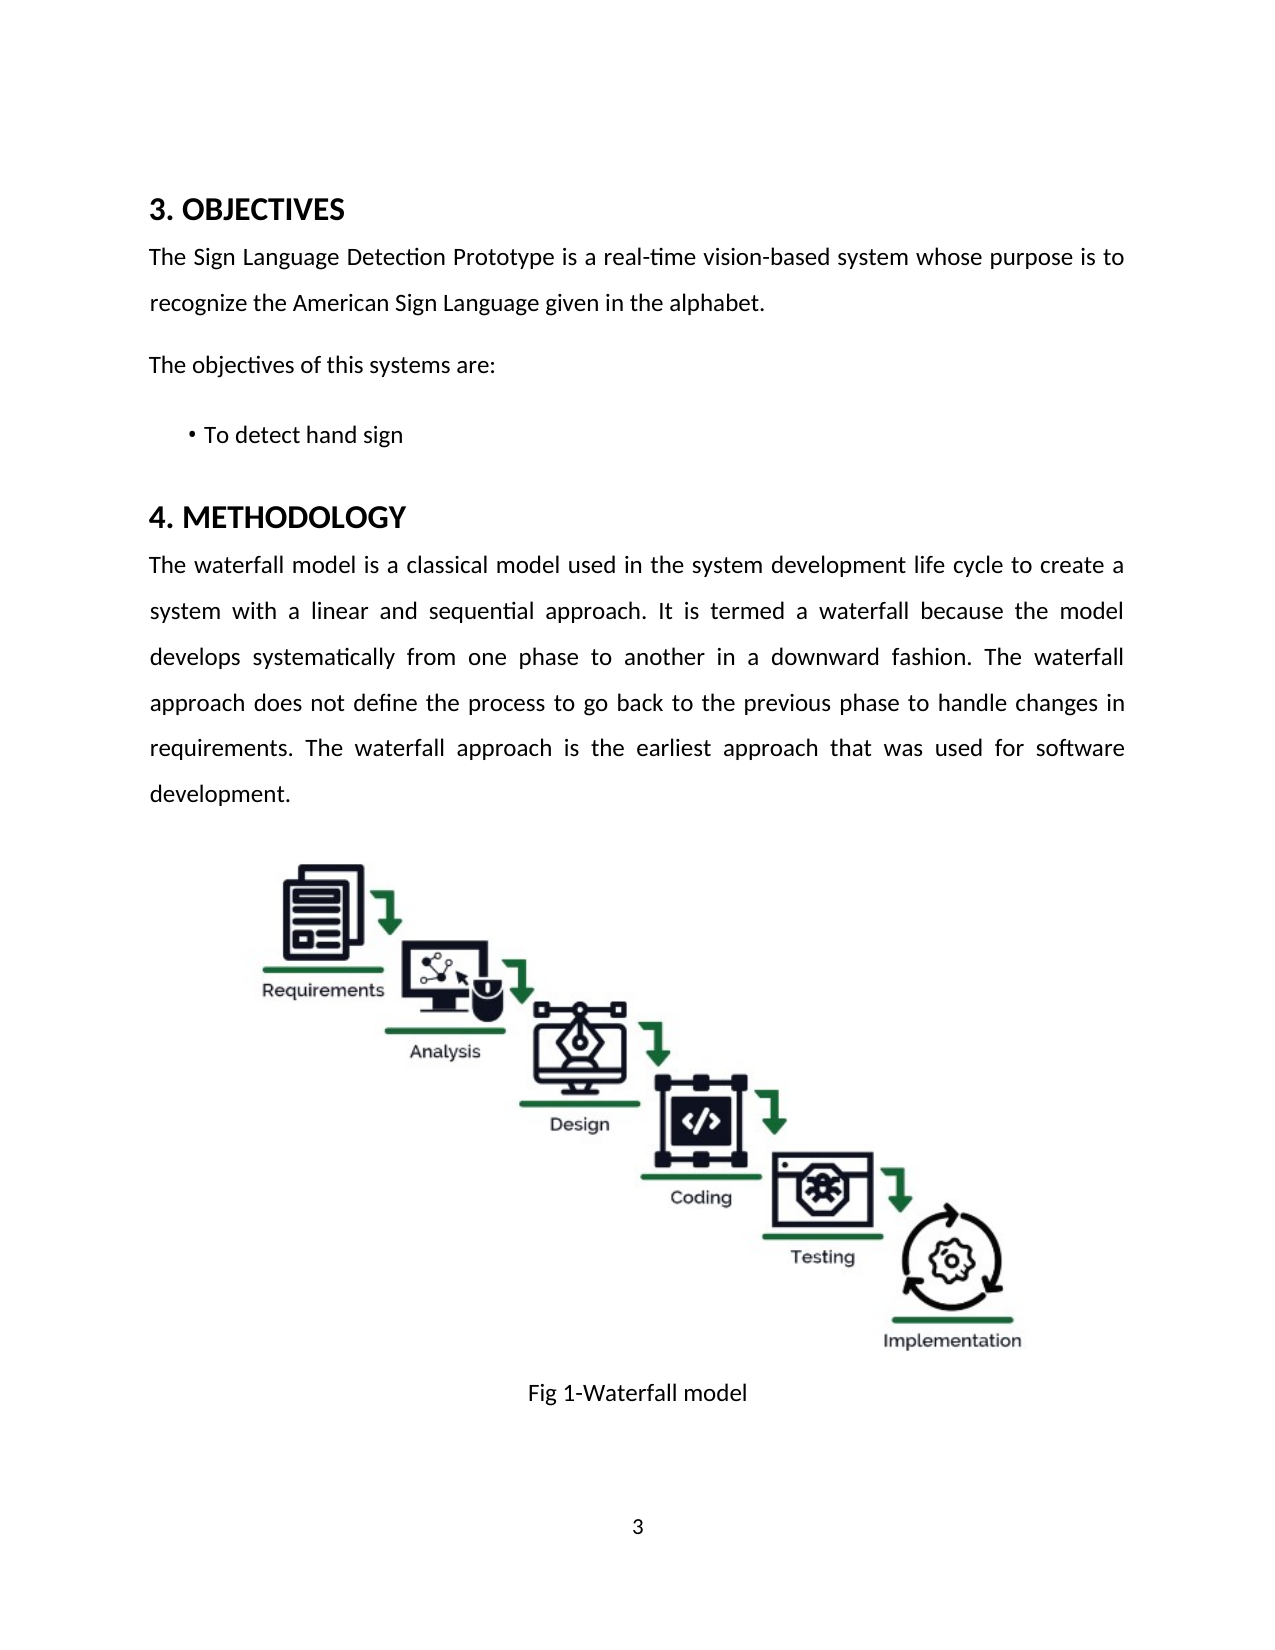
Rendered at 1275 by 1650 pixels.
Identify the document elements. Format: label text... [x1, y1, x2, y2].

text The objectives of this systems are: [148, 349, 1126, 380]
text • To detect hand sign [187, 417, 1126, 451]
text The waterfall model is a classical model used in the system development life cycle to create a system with a linear and sequential approach. It is termed a waterfall because the model develops systematically from one phase to another in a downward fashion. The waterfall approach does not define the process to go back to the previous phase to handle changes in requirements. The waterfall approach is the earliest approach that was used for software development. [148, 550, 1126, 809]
subtitle 3. OBJECTIVES [148, 188, 1125, 229]
subtitle 4. METHODOLOGY [148, 496, 1125, 537]
text The Sign Language Detection Prototype is a real-time vision-based system whose purpose is to recognize the American Sign Language given in the alphabet. [148, 241, 1126, 317]
picture [157, 840, 1098, 1370]
text Fig 1-Waterfall model [150, 1377, 1125, 1407]
